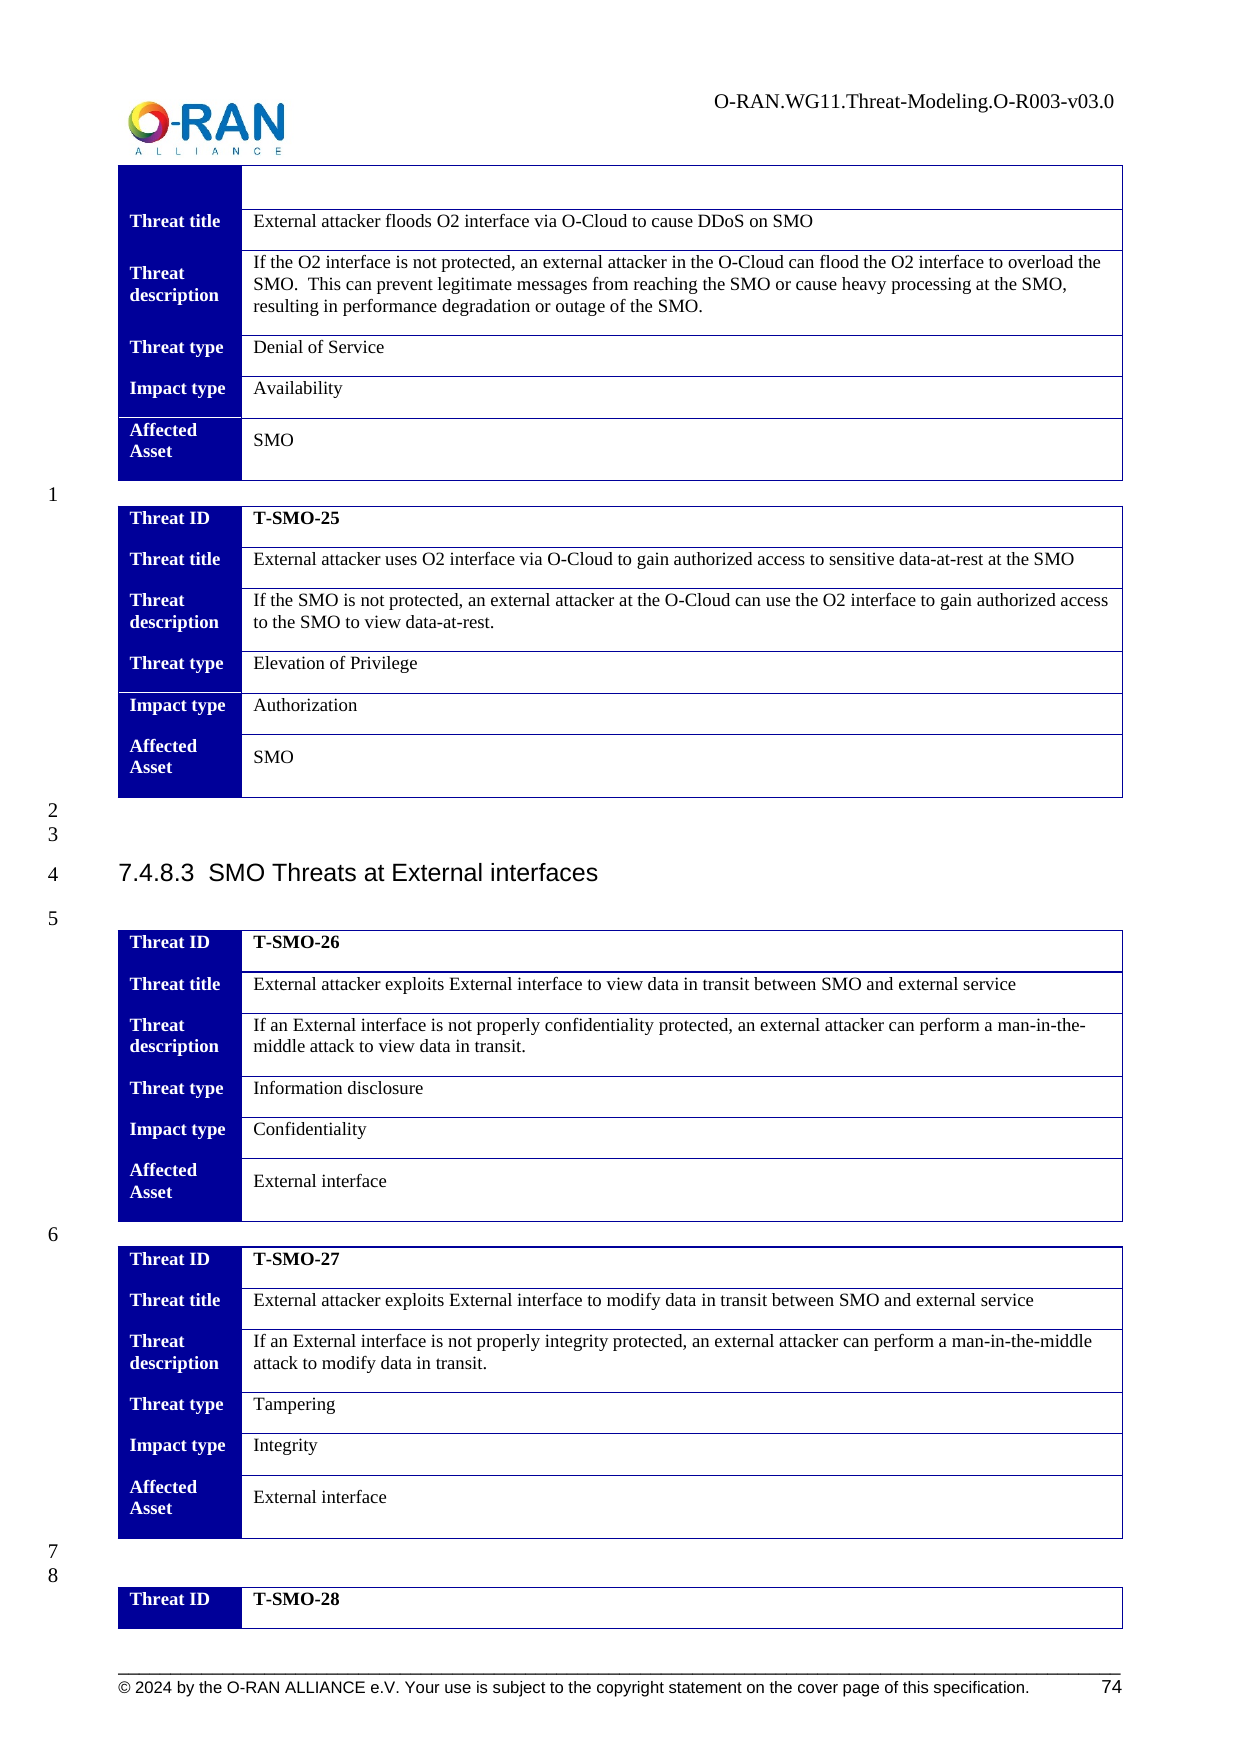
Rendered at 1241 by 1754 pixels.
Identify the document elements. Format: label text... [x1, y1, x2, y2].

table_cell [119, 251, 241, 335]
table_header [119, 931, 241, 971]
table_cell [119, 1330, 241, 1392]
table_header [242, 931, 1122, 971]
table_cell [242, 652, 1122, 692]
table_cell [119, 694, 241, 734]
picture [118, 88, 298, 165]
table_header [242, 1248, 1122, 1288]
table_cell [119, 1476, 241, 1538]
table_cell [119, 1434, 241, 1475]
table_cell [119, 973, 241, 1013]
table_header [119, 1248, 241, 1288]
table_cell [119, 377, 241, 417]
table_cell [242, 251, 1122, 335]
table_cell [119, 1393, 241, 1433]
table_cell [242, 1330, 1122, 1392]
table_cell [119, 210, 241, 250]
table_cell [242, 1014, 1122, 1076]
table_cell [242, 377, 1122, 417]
subtitle SMO Threats at External interfaces [118, 858, 1122, 887]
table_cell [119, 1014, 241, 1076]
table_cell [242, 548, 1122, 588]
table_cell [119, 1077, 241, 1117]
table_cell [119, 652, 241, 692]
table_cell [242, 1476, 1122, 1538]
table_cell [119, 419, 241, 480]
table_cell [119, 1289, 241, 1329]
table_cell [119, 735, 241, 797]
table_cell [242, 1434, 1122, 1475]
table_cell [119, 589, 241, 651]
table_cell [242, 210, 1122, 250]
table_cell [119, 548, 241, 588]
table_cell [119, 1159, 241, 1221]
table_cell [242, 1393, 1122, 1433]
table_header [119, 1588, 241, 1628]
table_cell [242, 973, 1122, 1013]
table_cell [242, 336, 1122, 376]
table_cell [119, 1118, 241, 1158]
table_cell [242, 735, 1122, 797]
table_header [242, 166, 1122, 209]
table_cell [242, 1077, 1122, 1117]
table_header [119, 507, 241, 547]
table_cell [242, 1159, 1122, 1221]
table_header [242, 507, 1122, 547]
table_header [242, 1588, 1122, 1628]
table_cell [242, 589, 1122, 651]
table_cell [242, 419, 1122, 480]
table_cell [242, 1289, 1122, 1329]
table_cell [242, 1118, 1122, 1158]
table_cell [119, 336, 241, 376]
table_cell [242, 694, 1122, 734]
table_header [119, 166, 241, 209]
